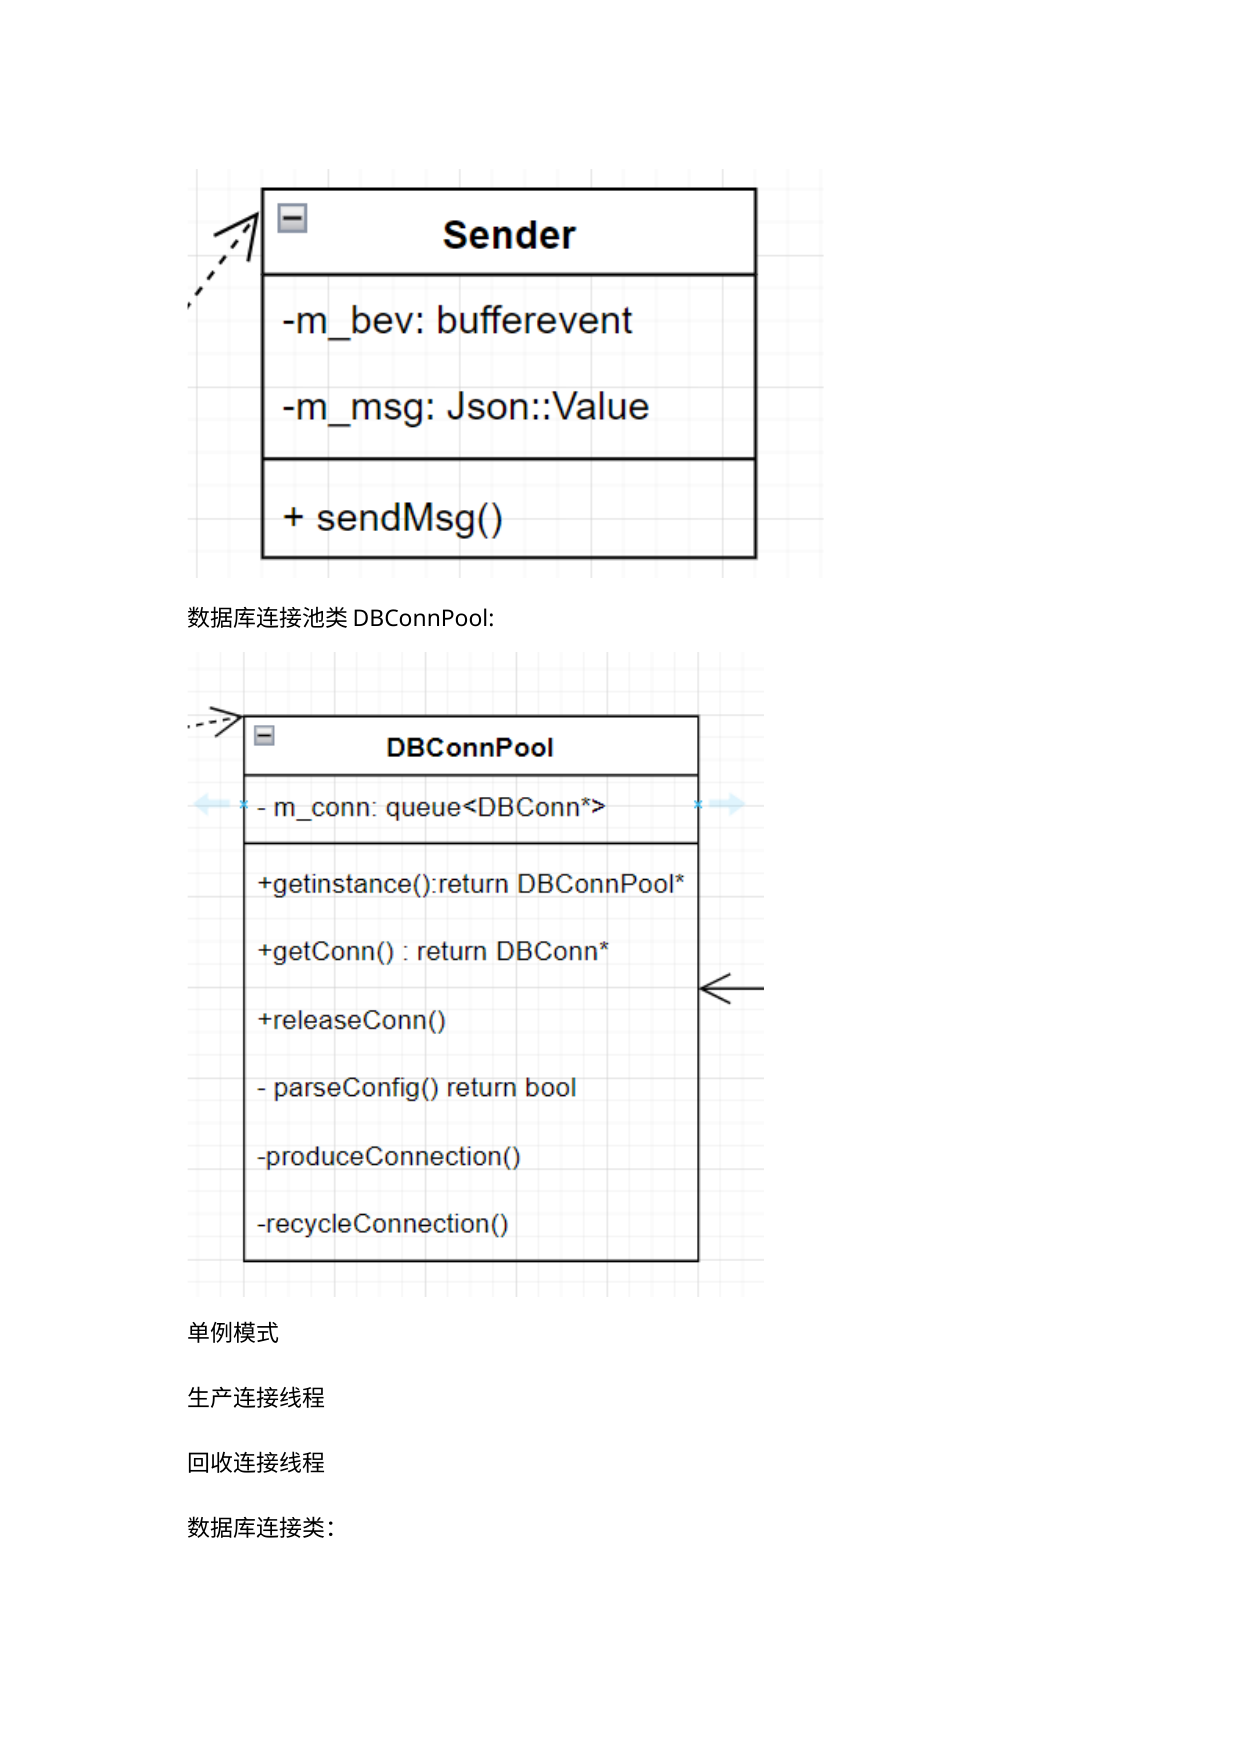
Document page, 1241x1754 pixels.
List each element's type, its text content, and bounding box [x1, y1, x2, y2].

text 生产连接线程 [187, 1364, 1053, 1429]
picture [187, 169, 824, 578]
text 回收连接线程 [187, 1429, 1053, 1494]
picture [187, 652, 764, 1297]
text 数据库连接类： [187, 1494, 1053, 1559]
text 数据库连接池类DBConnPool: [187, 584, 1053, 649]
text 单例模式 [187, 1299, 1053, 1364]
